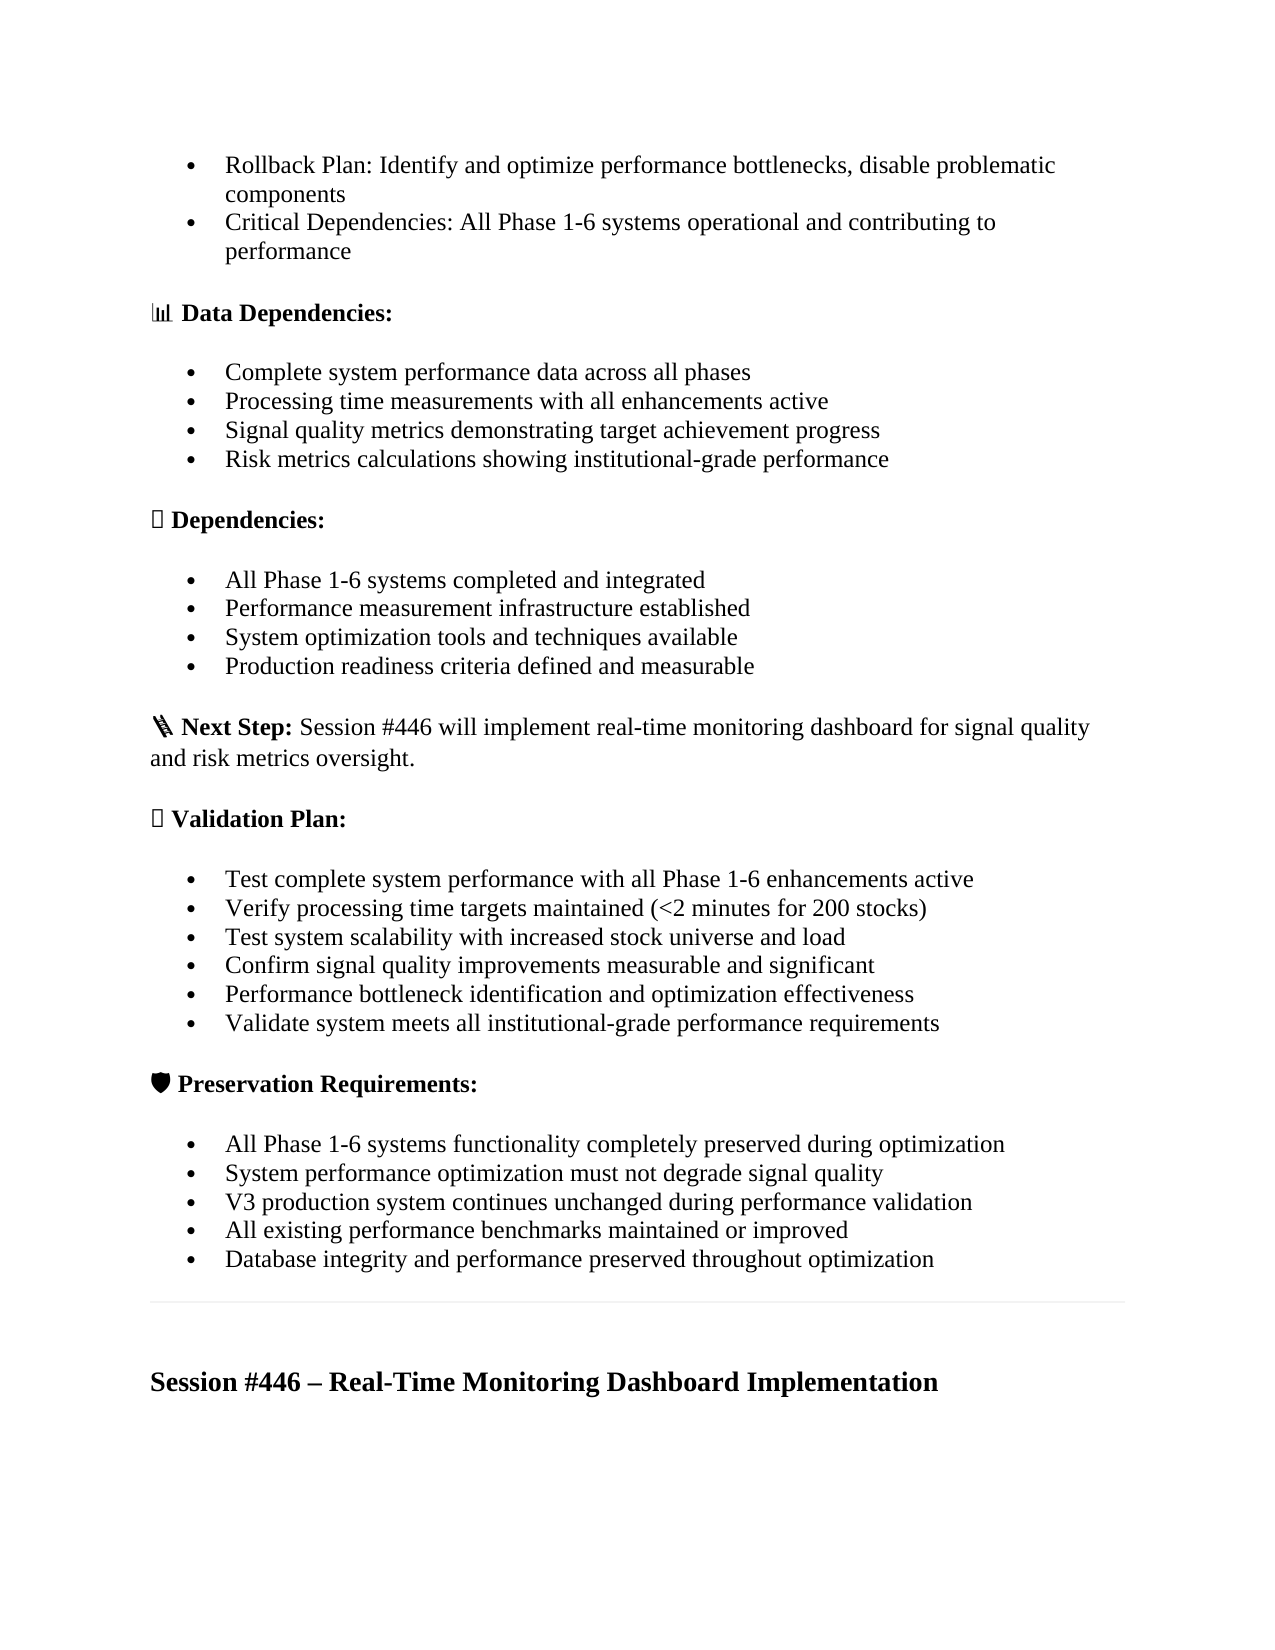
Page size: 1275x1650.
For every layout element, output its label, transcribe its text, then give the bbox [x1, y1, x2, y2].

list All Phase 1-6 systems completed and integrated [187, 565, 1125, 593]
list Verify processing time targets maintained (<2 minutes for 200 stocks) [187, 893, 1125, 922]
list Validate system meets all institutional-grade performance requirements [187, 1008, 1125, 1037]
list Database integrity and performance preserved throughout optimization [187, 1244, 1125, 1273]
list All existing performance benchmarks maintained or improved [187, 1215, 1125, 1244]
list System optimization tools and techniques available [187, 622, 1125, 651]
text 🪜 Next Step: Session #446 will implement real-time monitoring dashboard for signal quality and risk metrics oversight. [150, 709, 1125, 772]
list Signal quality metrics demonstrating target achievement progress [187, 415, 1125, 444]
text ✅ Validation Plan: [150, 801, 1125, 835]
list All Phase 1-6 systems functionality completely preserved during optimization [187, 1129, 1125, 1158]
list Processing time measurements with all enhancements active [187, 386, 1125, 415]
list Production readiness criteria defined and measurable [187, 651, 1125, 680]
list Risk metrics calculations showing institutional-grade performance [187, 444, 1125, 472]
text 📊 Data Dependencies: [150, 294, 1125, 328]
list Performance bottleneck identification and optimization effectiveness [187, 979, 1125, 1008]
list Confirm signal quality improvements measurable and significant [187, 950, 1125, 979]
list Performance measurement infrastructure established [187, 593, 1125, 622]
list System performance optimization must not degrade signal quality [187, 1158, 1125, 1187]
text Session #446 – Real-Time Monitoring Dashboard Implementation [150, 1365, 1125, 1398]
list Test complete system performance with all Phase 1-6 enhancements active [187, 864, 1125, 893]
text 🔗 Dependencies: [150, 502, 1125, 536]
list Complete system performance data across all phases [187, 357, 1125, 386]
list Critical Dependencies: All Phase 1-6 systems operational and contributing to performance [187, 207, 1125, 265]
list Rollback Plan: Identify and optimize performance bottlenecks, disable problematic components [187, 150, 1125, 207]
text 🛡️ Preservation Requirements: [150, 1066, 1125, 1100]
list Test system scalability with increased stock universe and load [187, 922, 1125, 950]
list V3 production system continues unchanged during performance validation [187, 1187, 1125, 1215]
